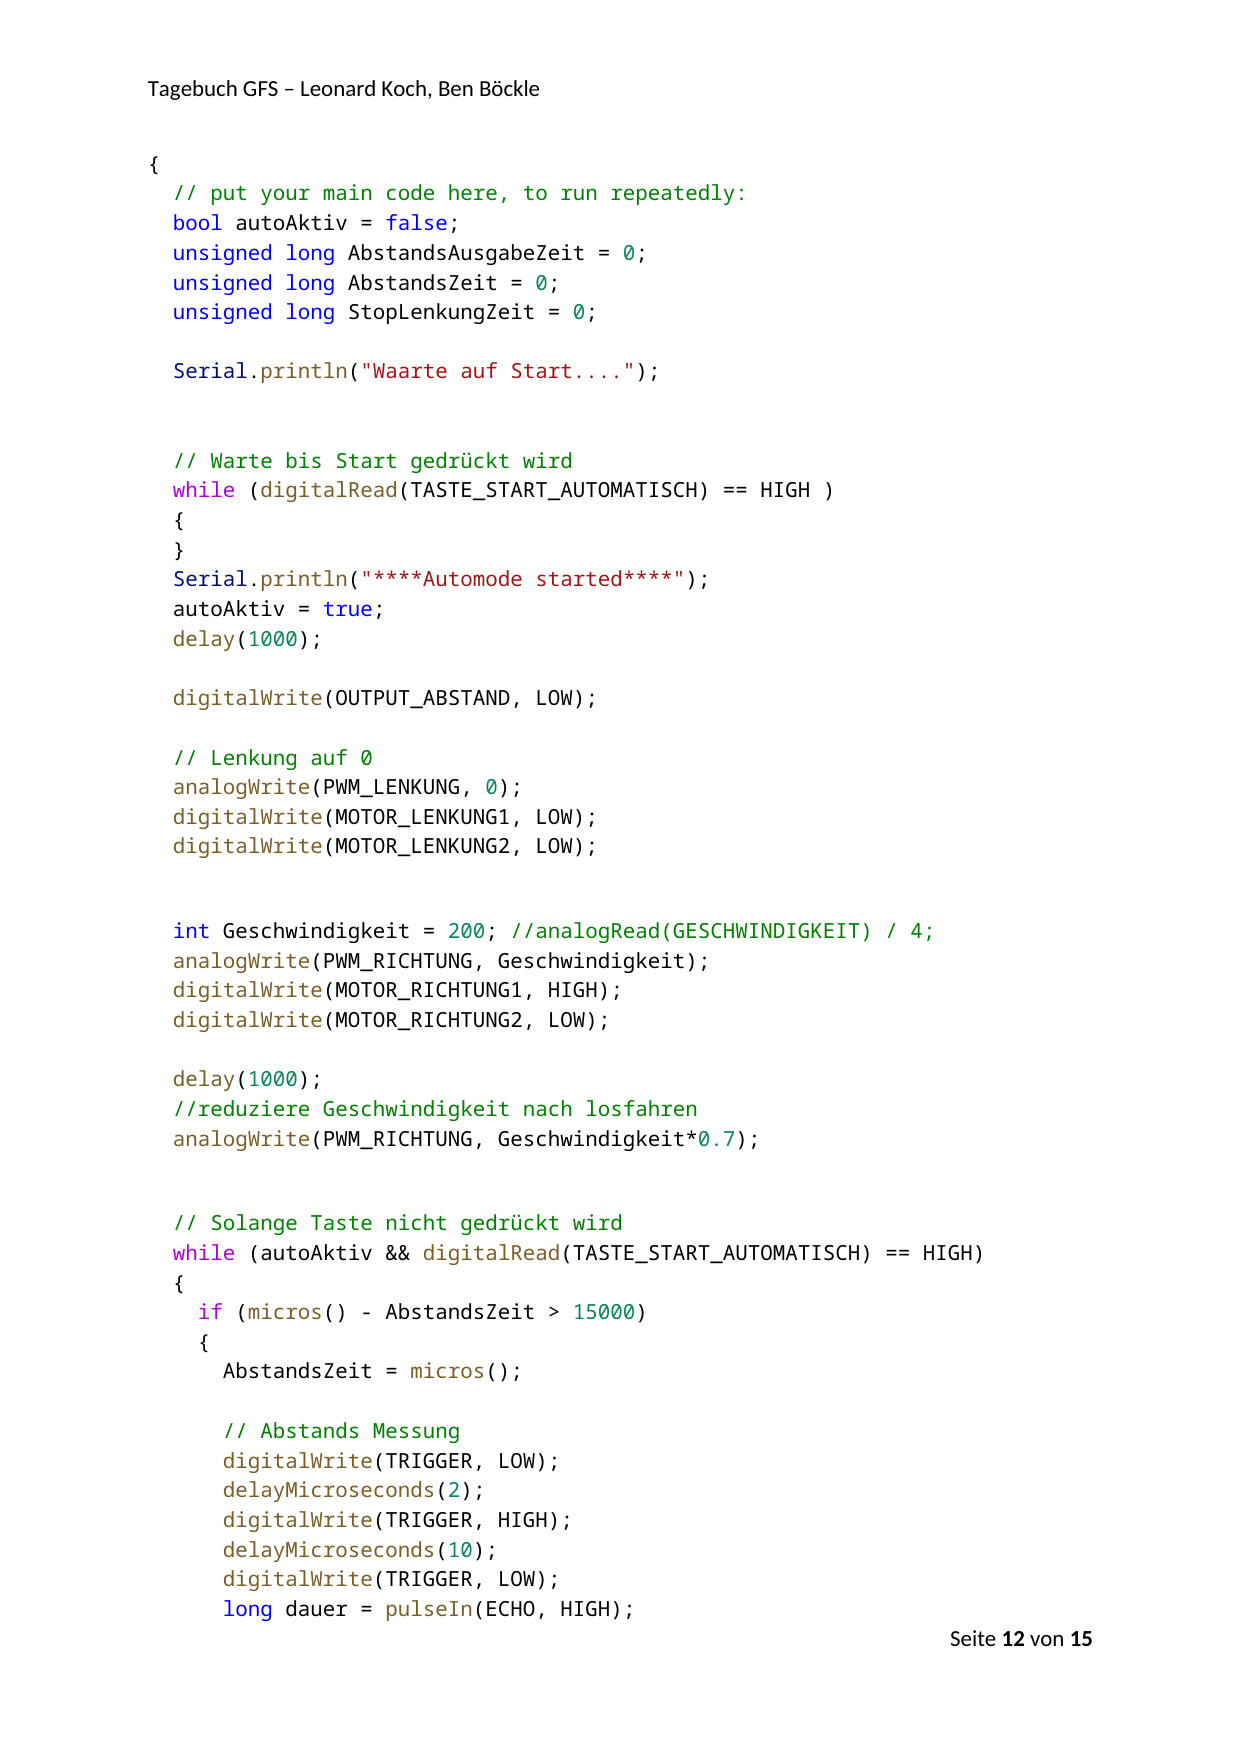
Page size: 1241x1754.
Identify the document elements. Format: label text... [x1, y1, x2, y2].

text delay(1000); [148, 1063, 1093, 1093]
text bool autoAktiv = false; [148, 207, 1093, 237]
text // Warte bis Start gedrückt wird [148, 444, 1093, 474]
text Serial.println("Waarte auf Start...."); [148, 355, 1093, 385]
text } [148, 533, 1093, 563]
text digitalWrite(MOTOR_RICHTUNG2, LOW); [148, 1004, 1093, 1033]
text { [148, 148, 1093, 177]
text { [148, 1266, 1093, 1296]
text // Solange Taste nicht gedrückt wird [148, 1207, 1093, 1237]
text unsigned long AbstandsZeit = 0; [148, 266, 1093, 296]
text while (digitalRead(TASTE_START_AUTOMATISCH) == HIGH ) [148, 474, 1093, 504]
text Serial.println("****Automode started****"); [148, 563, 1093, 593]
text unsigned long StopLenkungZeit = 0; [148, 296, 1093, 326]
text digitalWrite(MOTOR_LENKUNG2, LOW); [148, 830, 1093, 860]
text digitalWrite(TRIGGER, HIGH); [148, 1504, 1093, 1533]
text delayMicroseconds(10); [148, 1533, 1093, 1563]
text { [148, 504, 1093, 533]
text analogWrite(PWM_RICHTUNG, Geschwindigkeit*0.7); [148, 1123, 1093, 1152]
text autoAktiv = true; [148, 593, 1093, 623]
text if (micros() - AbstandsZeit > 15000) [148, 1296, 1093, 1326]
text { [148, 1326, 1093, 1355]
text delay(1000); [148, 623, 1093, 652]
text digitalWrite(MOTOR_RICHTUNG1, HIGH); [148, 974, 1093, 1004]
text analogWrite(PWM_RICHTUNG, Geschwindigkeit); [148, 944, 1093, 974]
text digitalWrite(MOTOR_LENKUNG1, LOW); [148, 801, 1093, 830]
text // put your main code here, to run repeatedly: [148, 177, 1093, 207]
text AbstandsZeit = micros(); [148, 1355, 1093, 1385]
text int Geschwindigkeit = 200; //analogRead(GESCHWINDIGKEIT) / 4; [148, 915, 1093, 944]
text unsigned long AbstandsAusgabeZeit = 0; [148, 237, 1093, 266]
text digitalWrite(TRIGGER, LOW); [148, 1563, 1093, 1593]
text digitalWrite(OUTPUT_ABSTAND, LOW); [148, 682, 1093, 712]
text long dauer = pulseIn(ECHO, HIGH); [148, 1593, 1093, 1623]
text while (autoAktiv && digitalRead(TASTE_START_AUTOMATISCH) == HIGH) [148, 1237, 1093, 1266]
text digitalWrite(TRIGGER, LOW); [148, 1444, 1093, 1474]
text delayMicroseconds(2); [148, 1474, 1093, 1504]
text // Abstands Messung [148, 1415, 1093, 1444]
text // Lenkung auf 0 [148, 741, 1093, 771]
text analogWrite(PWM_LENKUNG, 0); [148, 771, 1093, 801]
text //reduziere Geschwindigkeit nach losfahren [148, 1093, 1093, 1123]
